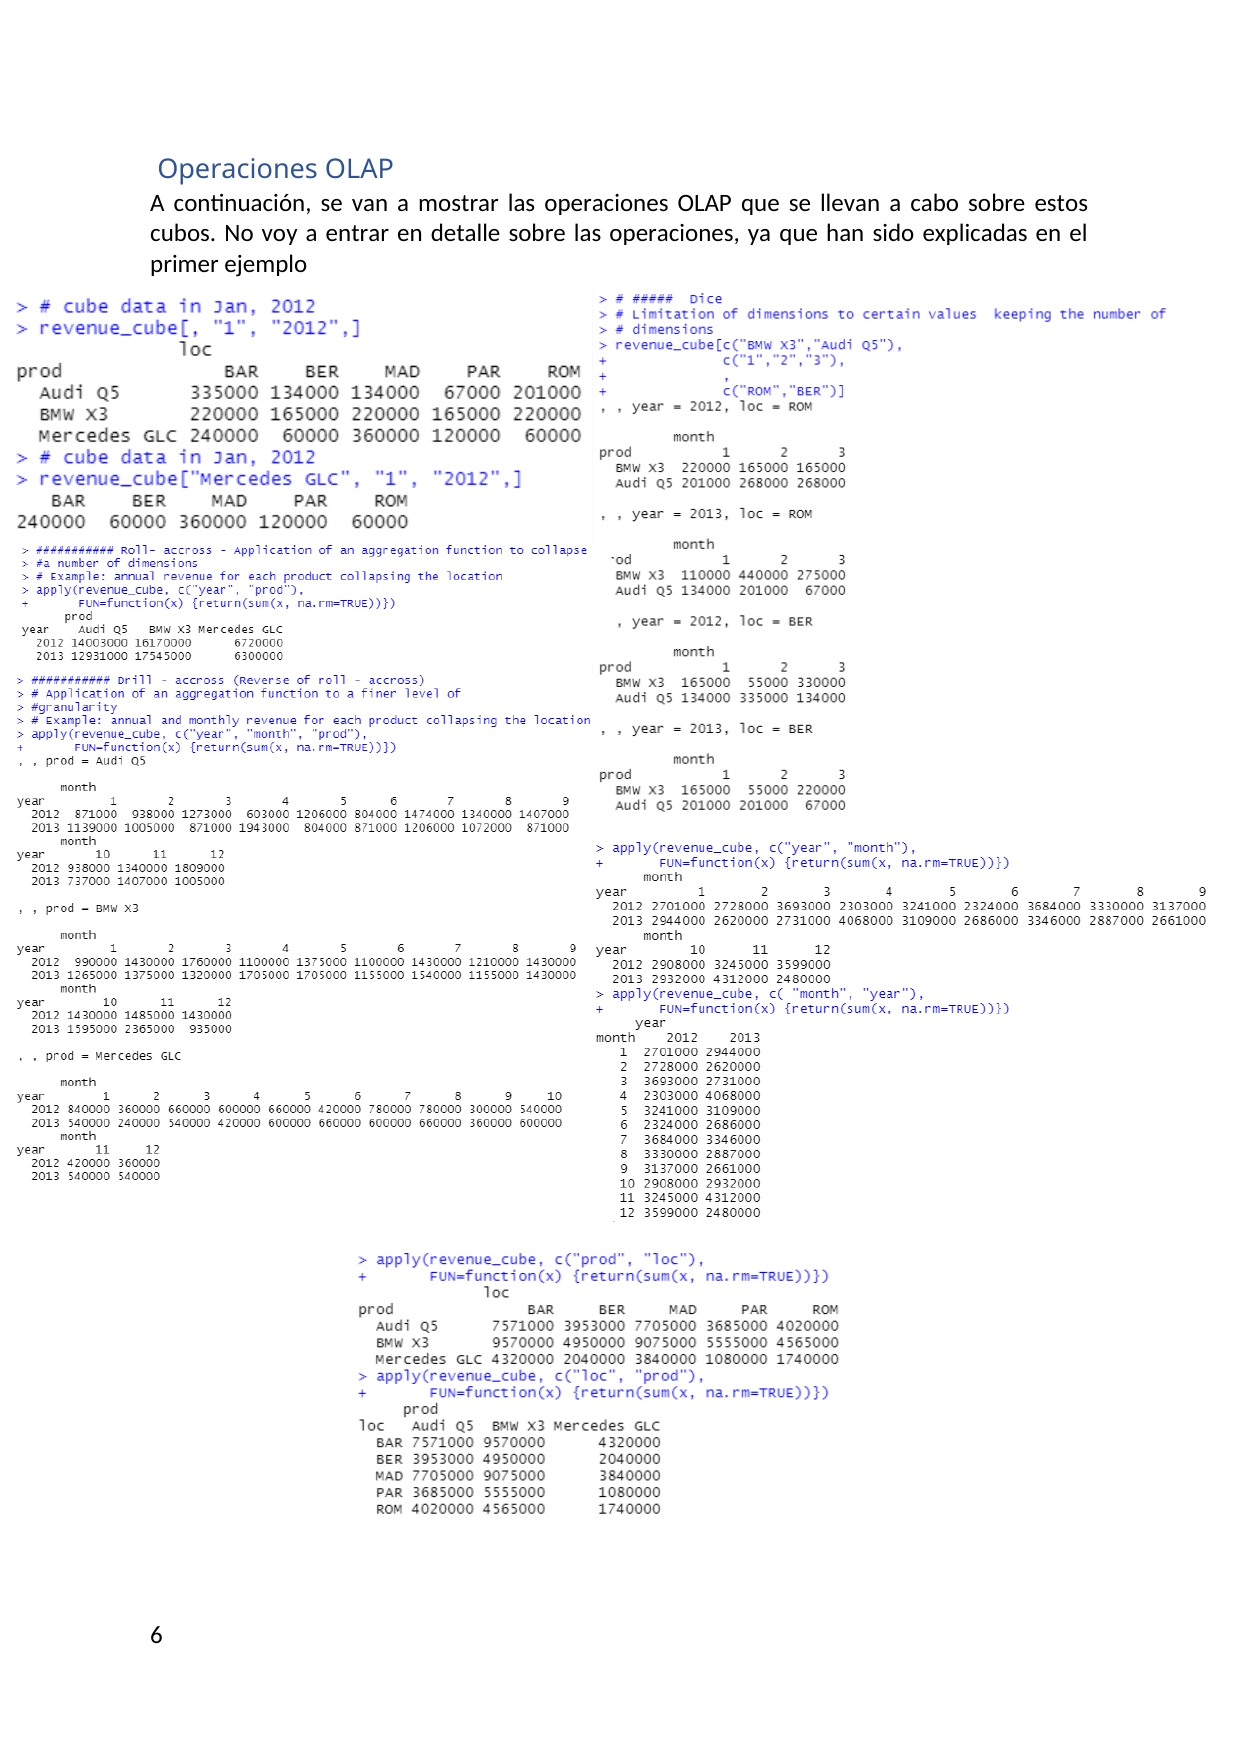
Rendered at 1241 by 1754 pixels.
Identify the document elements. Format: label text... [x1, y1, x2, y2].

text A continuación, se van a mostrar las operaciones OLAP que se llevan a cabo sobre estos cubos. No voy a entrar en detalle sobre las operaciones, ya que han sido explicadas en el primer ejemplo [150, 187, 1090, 278]
subtitle Operaciones OLAP [150, 150, 1090, 187]
picture [11, 293, 1222, 1222]
picture [354, 1252, 886, 1516]
